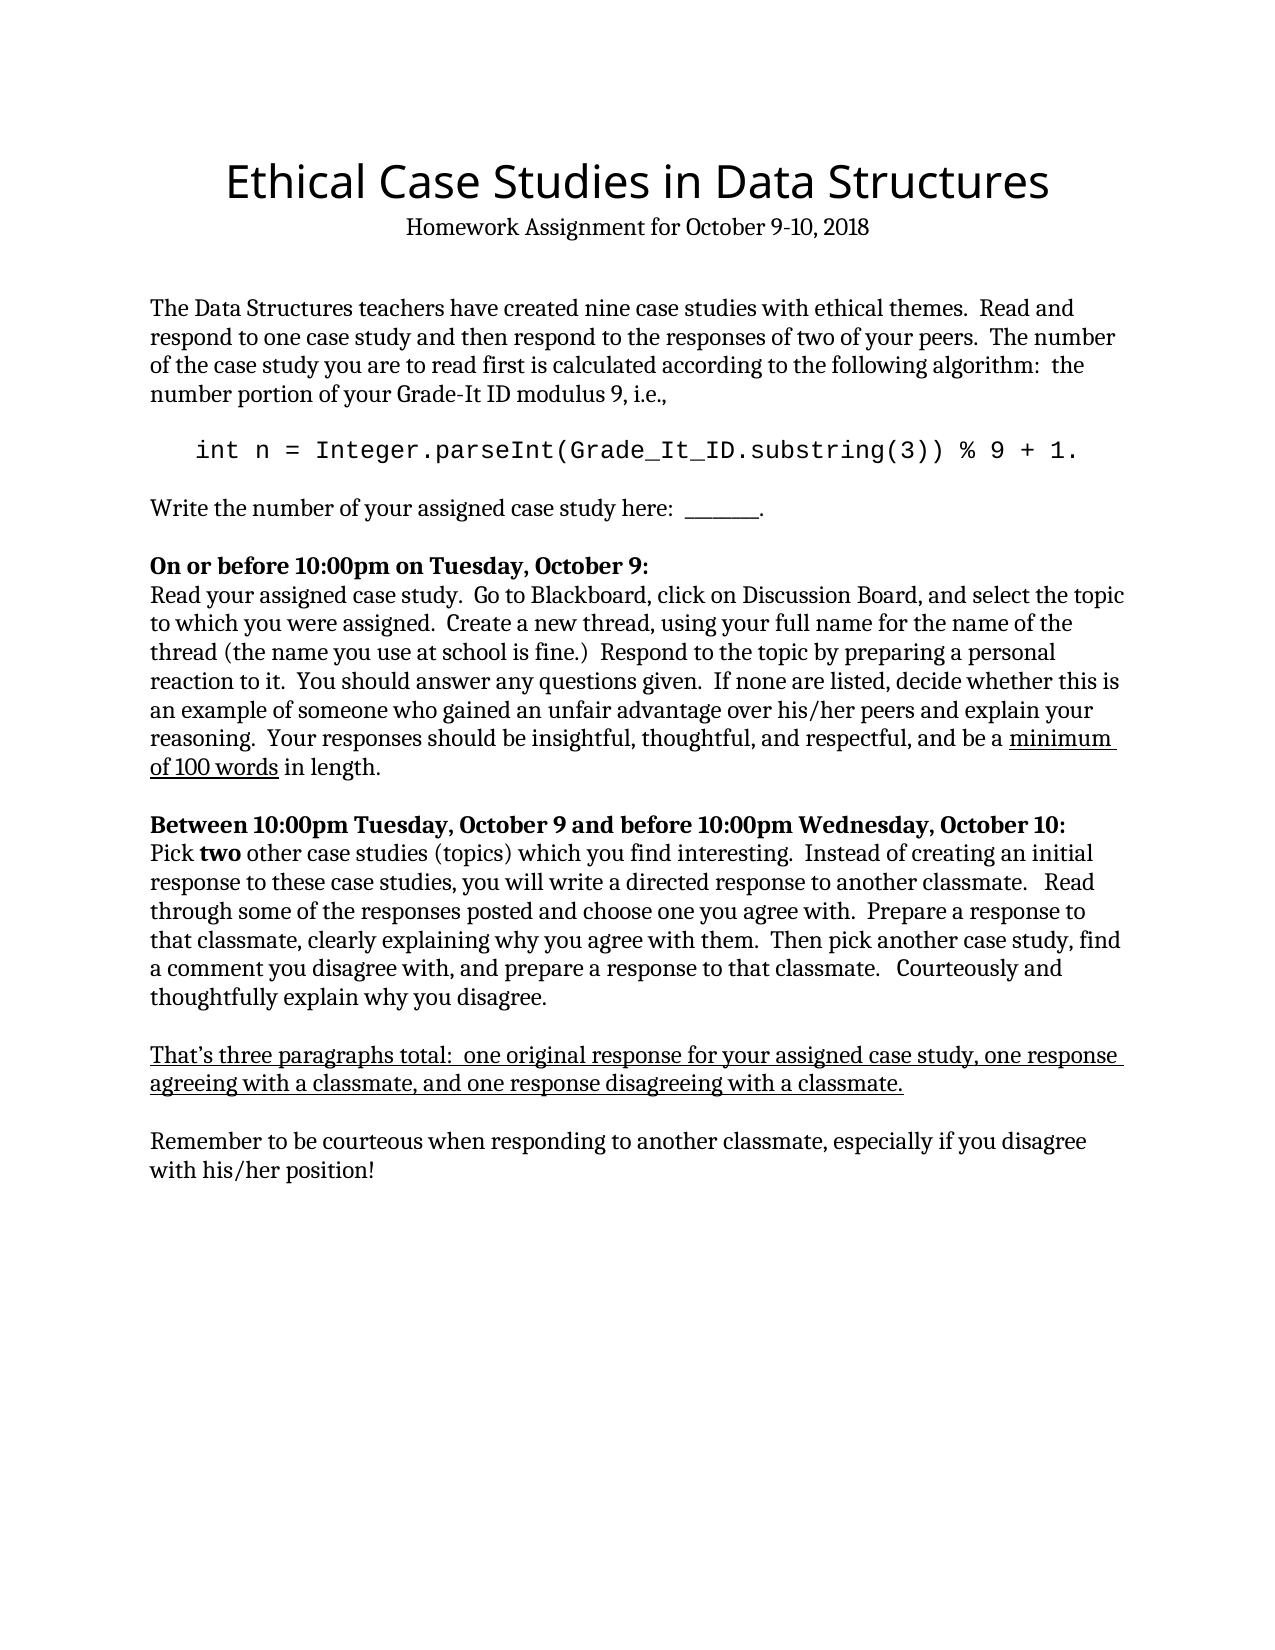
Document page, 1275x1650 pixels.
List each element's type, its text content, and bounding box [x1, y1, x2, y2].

text Remember to be courteous when responding to another classmate, especially if you disagree with his/her position! [150, 1127, 1125, 1184]
text The Data Structures teachers have created nine case studies with ethical themes. Read and respond to one case study and then respond to the responses of two of your peers. The number of the case study you are to read first is calculated according to the following algorithm: the number portion of your Grade-It ID modulus 9, i.e., [150, 294, 1125, 409]
text On or before 10:00pm on Tuesday, October 9: [150, 552, 1125, 581]
text Read your assigned case study. Go to Blackboard, click on Discussion Board, and select the topic to which you were assigned. Create a new thread, using your full name for the name of the thread (the name you use at school is fine.) Respond to the topic by preparing a personal reaction to it. You should answer any questions given. If none are listed, decide whether this is an example of someone who gained an unfair advantage over his/her peers and explain your reasoning. Your responses should be insightful, thoughtful, and respectful, and be a minimum of 100 words in length. [150, 581, 1125, 782]
text Between 10:00pm Tuesday, October 9 and before 10:00pm Wednesday, October 10: Pick two other case studies (topics) which you find interesting. Instead of creating an initial response to these case studies, you will write a directed response to another classmate. Read through some of the responses posted and choose one you agree with. Prepare a response to that classmate, clearly explaining why you agree with them. Then pick another case study, find a comment you disagree with, and prepare a response to that classmate. Courteously and thoughtfully explain why you disagree. [150, 811, 1125, 1012]
text Homework Assignment for October 9-10, 2018 [150, 212, 1125, 241]
text Ethical Case Studies in Data Structures [150, 150, 1125, 212]
text Write the number of your assigned case study here: ________. [150, 494, 1125, 523]
text int n = Integer.parseInt(Grade_It_ID.substring(3)) % 9 + 1. [150, 438, 1125, 466]
text That’s three paragraphs total: one original response for your assigned case study, one response agreeing with a classmate, and one response disagreeing with a classmate. [150, 1041, 1125, 1098]
